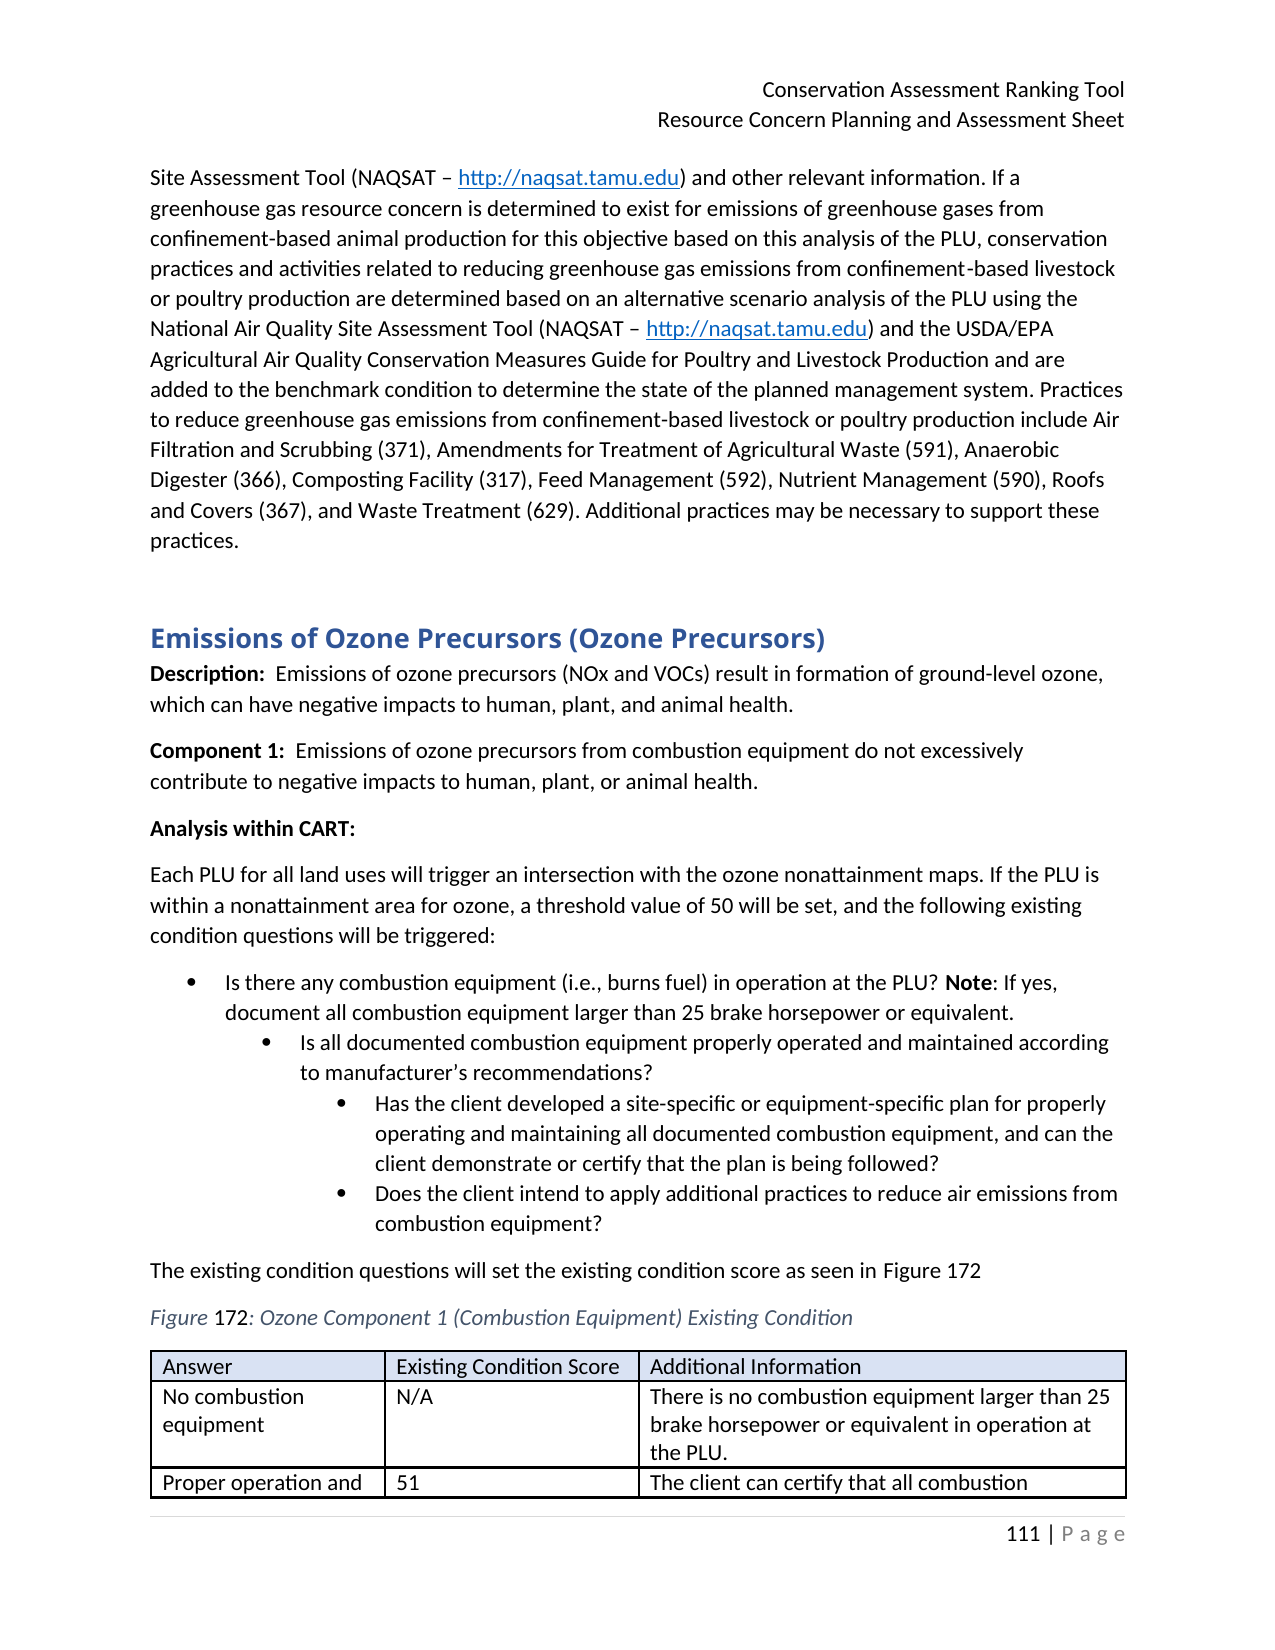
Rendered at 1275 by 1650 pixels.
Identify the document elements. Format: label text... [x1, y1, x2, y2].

list Does the client intend to apply additional practices to reduce air emissions from combustion equipment? [337, 1179, 1125, 1237]
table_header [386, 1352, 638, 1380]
list Has the client developed a site-specific or equipment-specific plan for properly operating and maintaining all documented combustion equipment, and can the client demonstrate or certify that the plan is being followed? [337, 1089, 1125, 1177]
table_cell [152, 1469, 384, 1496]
list Is there any combustion equipment (i.e., burns fuel) in operation at the PLU? Note: If yes, document all combustion equipment larger than 25 brake horsepower or equivalent. [187, 968, 1125, 1026]
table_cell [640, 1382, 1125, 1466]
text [150, 163, 1125, 554]
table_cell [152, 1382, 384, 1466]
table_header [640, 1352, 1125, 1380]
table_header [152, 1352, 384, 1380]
list Is all documented combustion equipment properly operated and maintained according to manufacturer’s recommendations? [262, 1028, 1125, 1086]
text Figure 172: Ozone Component 1 (Combustion Equipment) Existing Condition [150, 1303, 1125, 1331]
text Description: Emissions of ozone precursors (NOx and VOCs) result in formation of ground-level ozone, which can have negative impacts to human, plant, and animal health. [150, 659, 1125, 718]
text The existing condition questions will set the existing condition score as seen in figure 172 [150, 1256, 1125, 1284]
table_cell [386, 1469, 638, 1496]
text Each PLU for all land uses will trigger an intersection with the ozone nonattainment maps. If the PLU is within a nonattainment area for ozone, a threshold value of 50 will be set, and the following existing condition questions will be triggered: [150, 861, 1125, 949]
text Analysis within CART: [150, 814, 1125, 842]
text Component 1: Emissions of ozone precursors from combustion equipment do not excessively contribute to negative impacts to human, plant, or animal health. [150, 737, 1125, 795]
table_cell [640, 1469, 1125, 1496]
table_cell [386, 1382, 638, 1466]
subtitle Emissions of Ozone Precursors (Ozone Precursors) [150, 620, 1125, 657]
